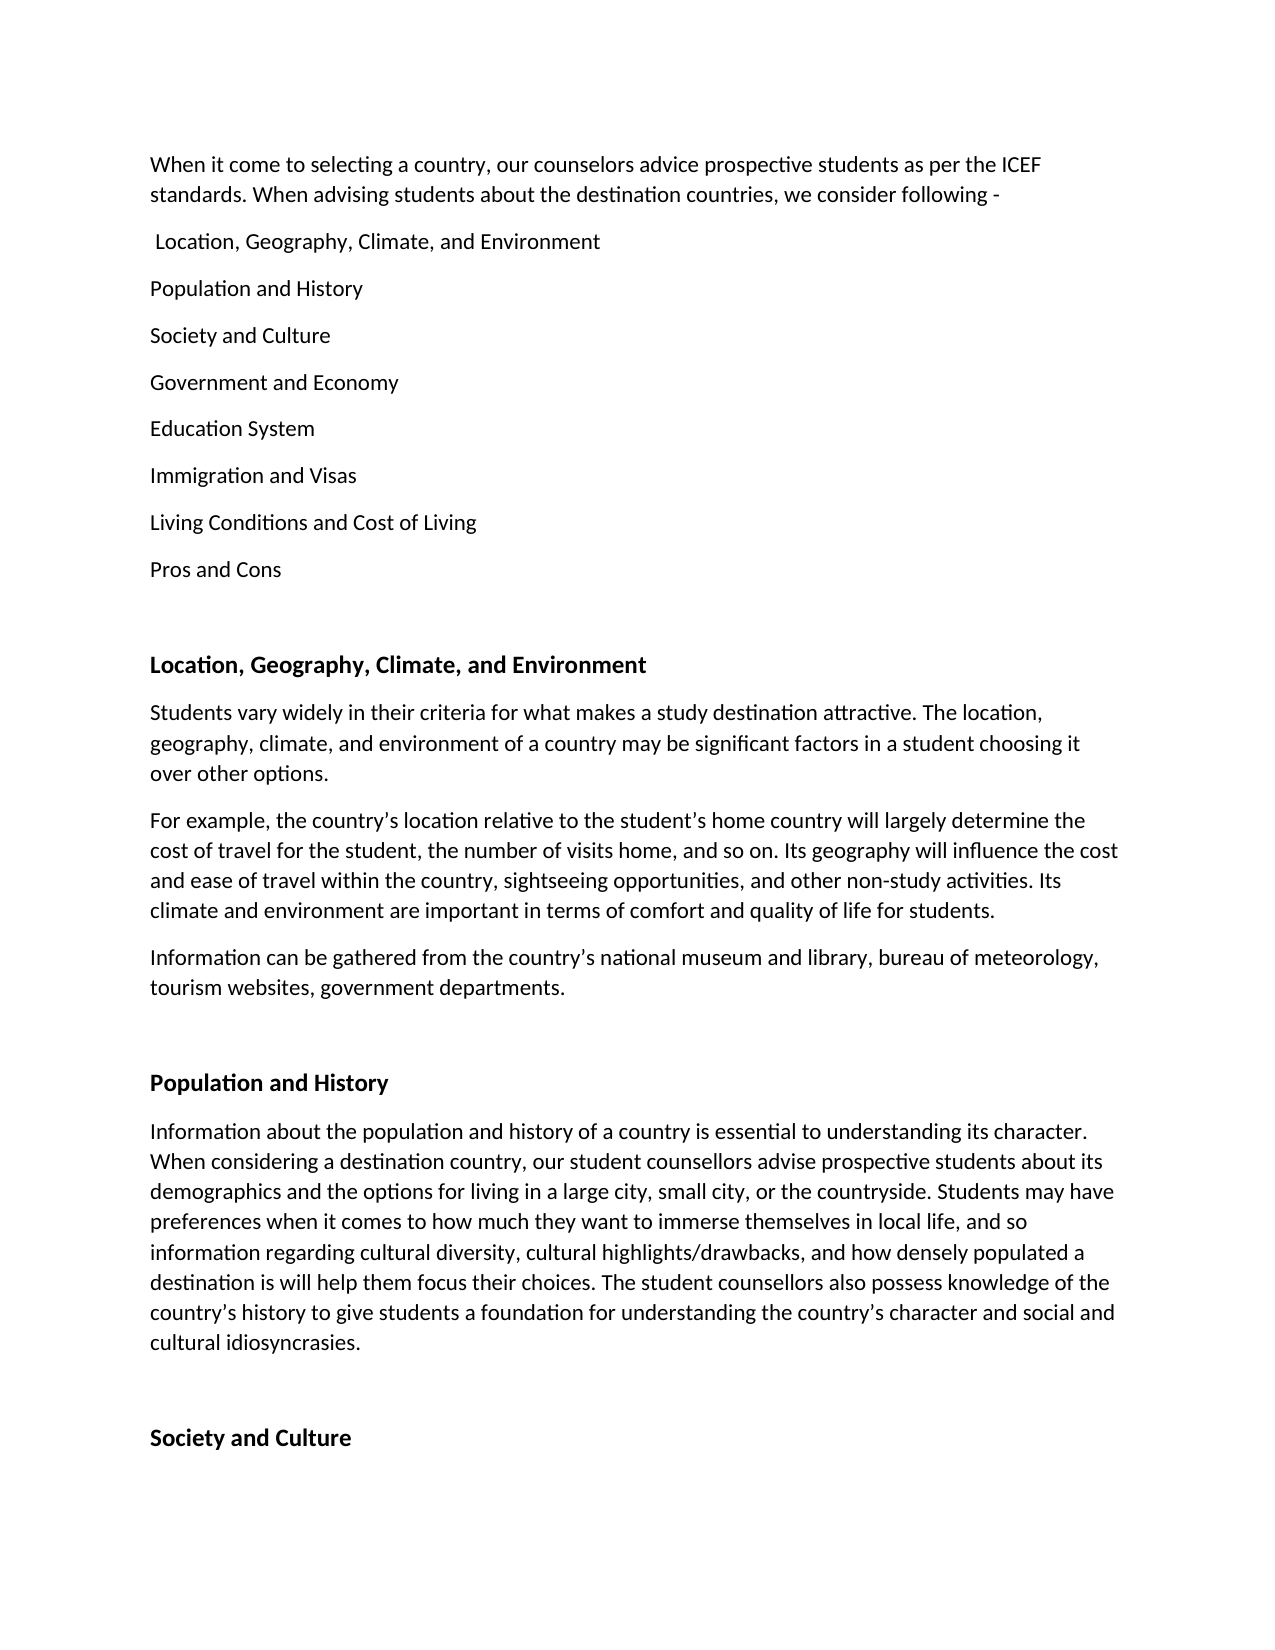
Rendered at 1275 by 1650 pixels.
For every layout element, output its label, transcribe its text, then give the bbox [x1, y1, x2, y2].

text Information can be gathered from the country’s national museum and library, bureau of meteorology, tourism websites, government departments. [150, 943, 1125, 1002]
text Population and History [150, 274, 1125, 302]
text Students vary widely in their criteria for what makes a study destination attractive. The location, geography, climate, and environment of a country may be significant factors in a student choosing it over other options. [150, 698, 1125, 787]
text Government and Economy [150, 368, 1125, 396]
text Location, Geography, Climate, and Environment [150, 227, 1125, 255]
text Society and Culture [150, 1422, 1125, 1453]
text Education System [150, 414, 1125, 443]
text For example, the country’s location relative to the student’s home country will largely determine the cost of travel for the student, the number of visits home, and so on. Its geography will influence the cost and ease of travel within the country, sightseeing opportunities, and other non-study activities. Its climate and environment are important in terms of comfort and quality of life for students. [150, 806, 1125, 924]
text Pros and Cons [150, 555, 1125, 583]
text Immigration and Visas [150, 461, 1125, 489]
text Information about the population and history of a country is essential to understanding its character. When considering a destination country, our student counsellors advise prospective students about its demographics and the options for living in a large city, small city, or the countryside. Students may have preferences when it comes to how much they want to immerse themselves in local life, and so information regarding cultural diversity, cultural highlights/drawbacks, and how densely populated a destination is will help them focus their choices. The student counsellors also possess knowledge of the country’s history to give students a foundation for understanding the country’s character and social and cultural idiosyncrasies. [150, 1117, 1125, 1356]
text When it come to selecting a country, our counselors advice prospective students as per the ICEF standards. When advising students about the destination countries, we consider following - [150, 150, 1125, 208]
text Location, Geography, Climate, and Environment [150, 649, 1125, 679]
text Society and Culture [150, 321, 1125, 349]
text Living Conditions and Cost of Living [150, 508, 1125, 536]
text Population and History [150, 1067, 1125, 1098]
